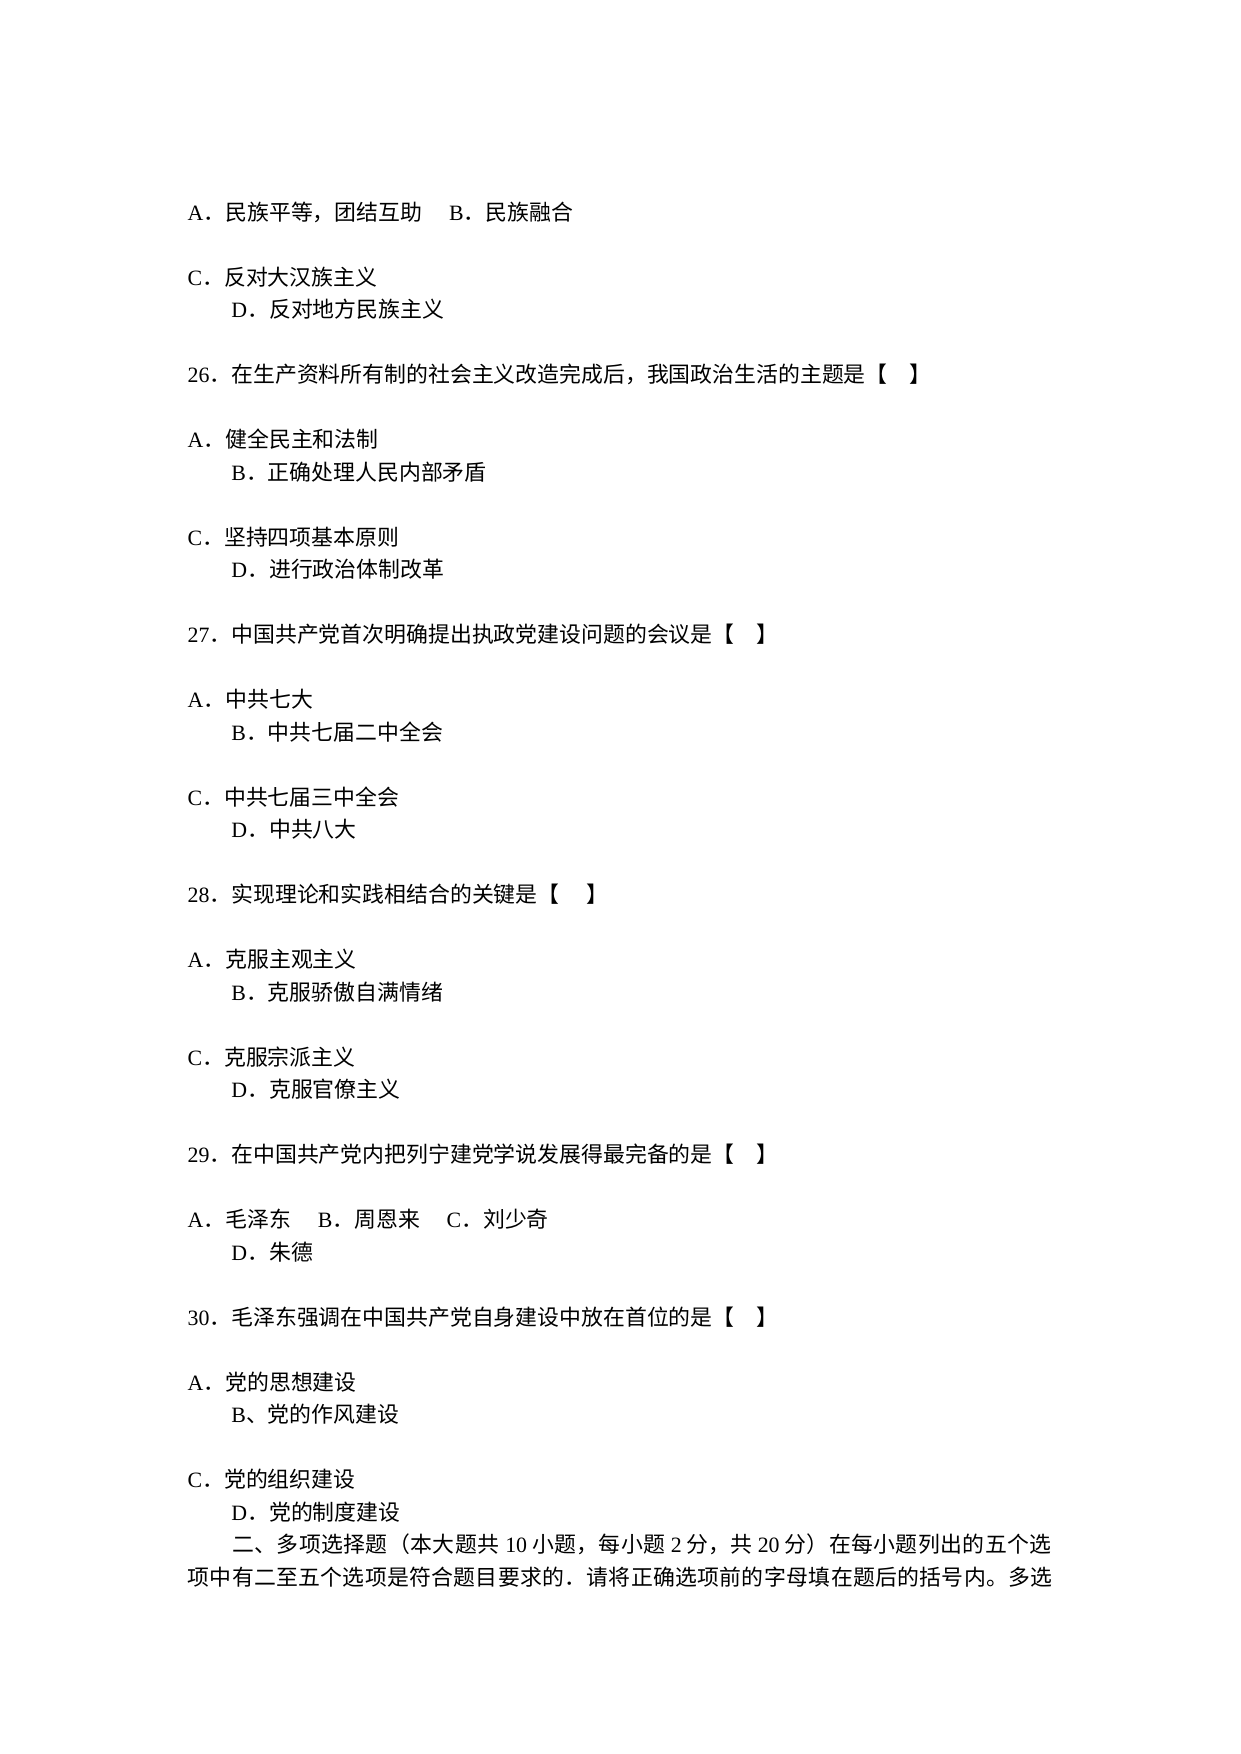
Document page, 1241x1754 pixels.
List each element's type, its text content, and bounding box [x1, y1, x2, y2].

text D．中共八大 [187, 812, 1053, 844]
text C．克服宗派主义 [187, 1039, 1053, 1072]
text A．健全民主和法制 [187, 422, 1053, 454]
text 29．在中国共产党内把列宁建党学说发展得最完备的是【 】 [187, 1137, 1053, 1169]
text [187, 1527, 1053, 1592]
text A．党的思想建设 [187, 1364, 1053, 1397]
text C．中共七届三中全会 [187, 779, 1053, 812]
text D．克服官僚主义 [187, 1072, 1053, 1104]
text 28．实现理论和实践相结合的关键是【 】 [187, 877, 1053, 909]
text A．克服主观主义 [187, 942, 1053, 974]
text B．正确处理人民内部矛盾 [187, 454, 1053, 487]
text B．中共七届二中全会 [187, 714, 1053, 747]
text D．党的制度建设 [187, 1494, 1053, 1527]
text B、党的作风建设 [187, 1397, 1053, 1429]
text 26．在生产资料所有制的社会主义改造完成后，我国政治生活的主题是【 】 [187, 357, 1053, 389]
text D．朱德 [187, 1234, 1053, 1267]
text 27．中国共产党首次明确提出执政党建设问题的会议是【 】 [187, 617, 1053, 649]
text D．反对地方民族主义 [187, 292, 1053, 324]
text C．反对大汉族主义 [187, 259, 1053, 292]
text A．民族平等，团结互助 B．民族融合 [187, 194, 1053, 227]
text C．党的组织建设 [187, 1462, 1053, 1494]
text 30．毛泽东强调在中国共产党自身建设中放在首位的是【 】 [187, 1299, 1053, 1332]
text A．中共七大 [187, 682, 1053, 714]
text B．克服骄傲自满情绪 [187, 974, 1053, 1007]
text A．毛泽东 B．周恩来 C．刘少奇 [187, 1202, 1053, 1234]
text C．坚持四项基本原则 [187, 519, 1053, 552]
text D．进行政治体制改革 [187, 552, 1053, 584]
